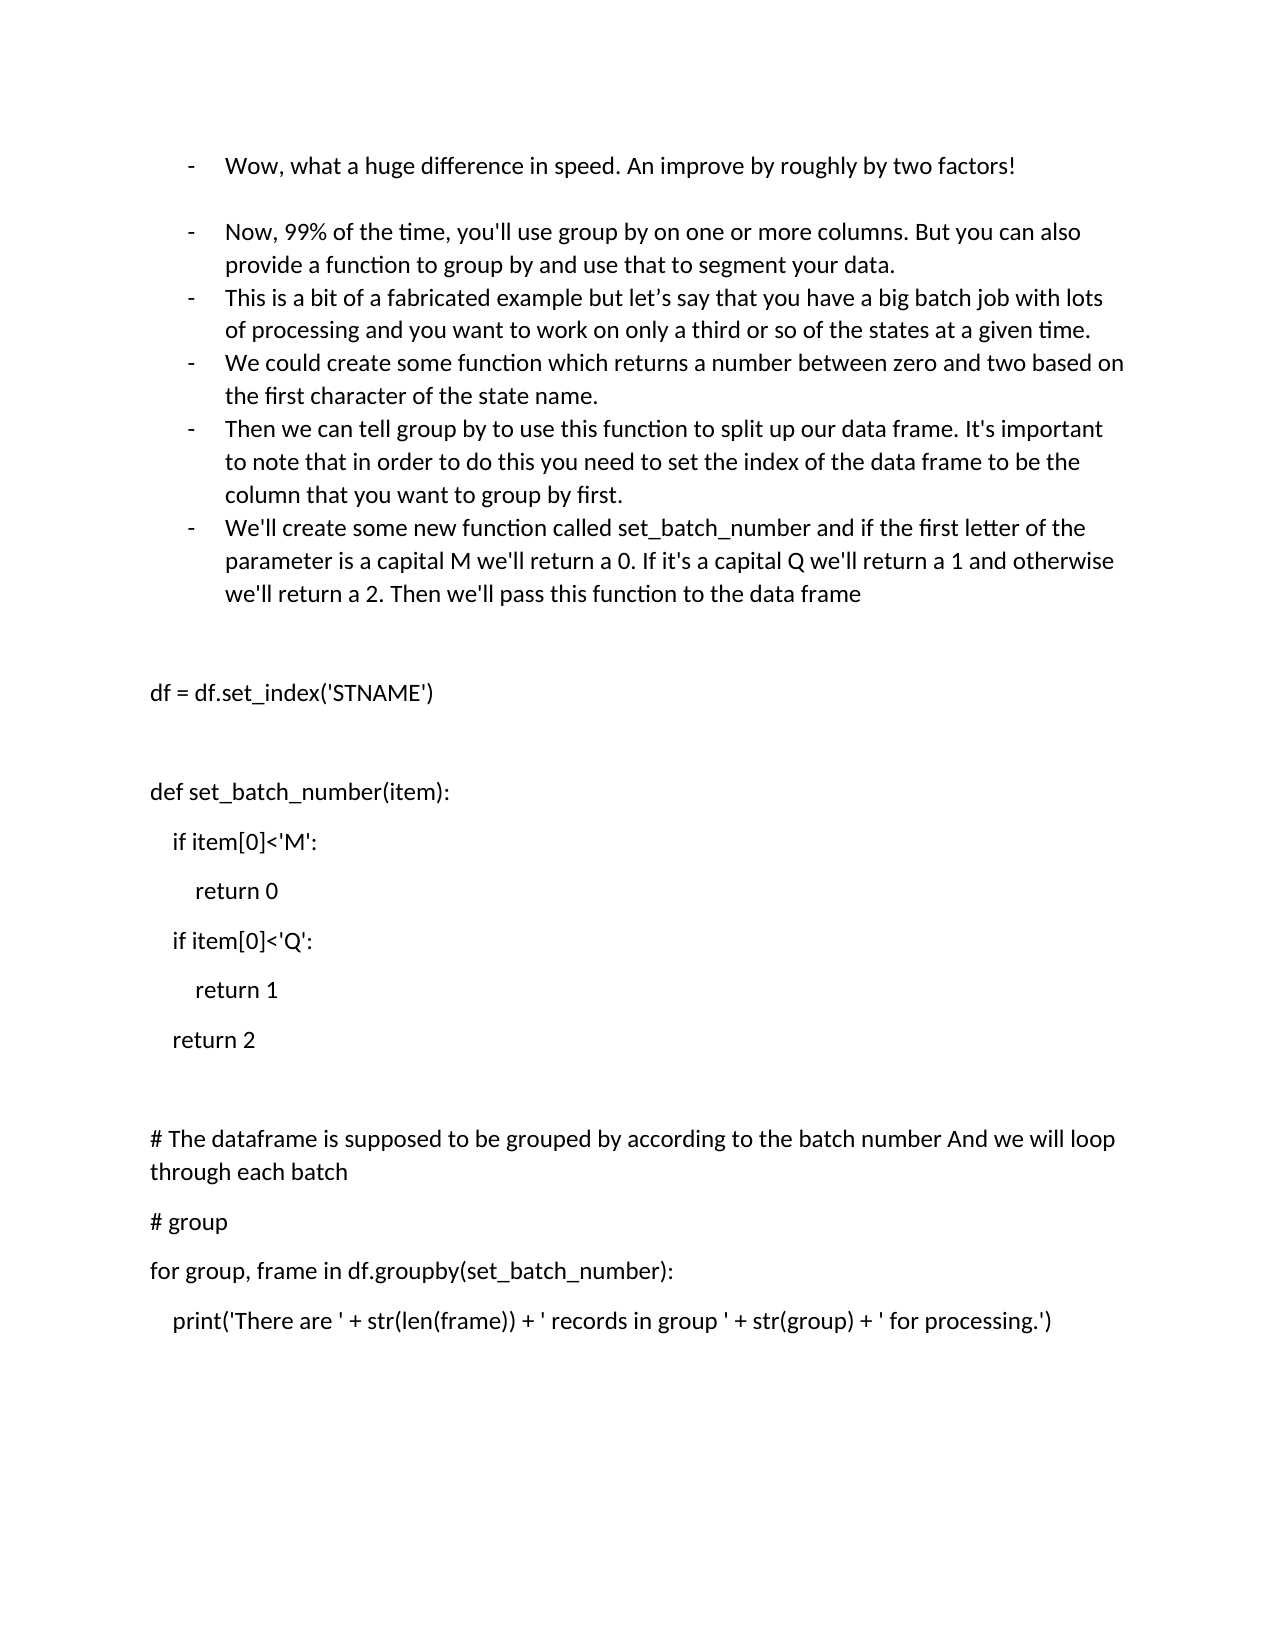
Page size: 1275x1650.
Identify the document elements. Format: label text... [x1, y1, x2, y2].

list We'll create some new function called set_batch_number and if the first letter of the parameter is a capital M we'll return a 0. If it's a capital Q we'll return a 1 and otherwise we'll return a 2. Then we'll pass this function to the data frame [187, 512, 1125, 608]
text if item[0]<'M': [150, 826, 1125, 856]
list Wow, what a huge difference in speed. An improve by roughly by two factors! [187, 150, 1125, 181]
text return 0 [150, 875, 1125, 906]
text for group, frame in df.groupby(set_batch_number): [150, 1255, 1125, 1286]
text return 1 [150, 974, 1125, 1005]
list Now, 99% of the time, you'll use group by on one or more columns. But you can also provide a function to group by and use that to segment your data. [187, 216, 1125, 279]
text if item[0]<'Q': [150, 925, 1125, 956]
list We could create some function which returns a number between zero and two based on the first character of the state name. [187, 347, 1125, 411]
list This is a bit of a fabricated example but let’s say that you have a big batch job with lots of processing and you want to work on only a third or so of the states at a given time. [187, 282, 1125, 345]
text print('There are ' + str(len(frame)) + ' records in group ' + str(group) + ' for processing.') [150, 1305, 1125, 1336]
text # group [150, 1206, 1125, 1236]
list Then we can tell group by to use this function to split up our data frame. It's important to note that in order to do this you need to set the index of the data frame to be the column that you want to group by first. [187, 413, 1125, 510]
text return 2 [150, 1024, 1125, 1055]
text def set_batch_number(item): [150, 776, 1125, 807]
text df = df.set_index('STNAME') [150, 677, 1125, 708]
text # The dataframe is supposed to be grouped by according to the batch number And we will loop through each batch [150, 1123, 1125, 1187]
